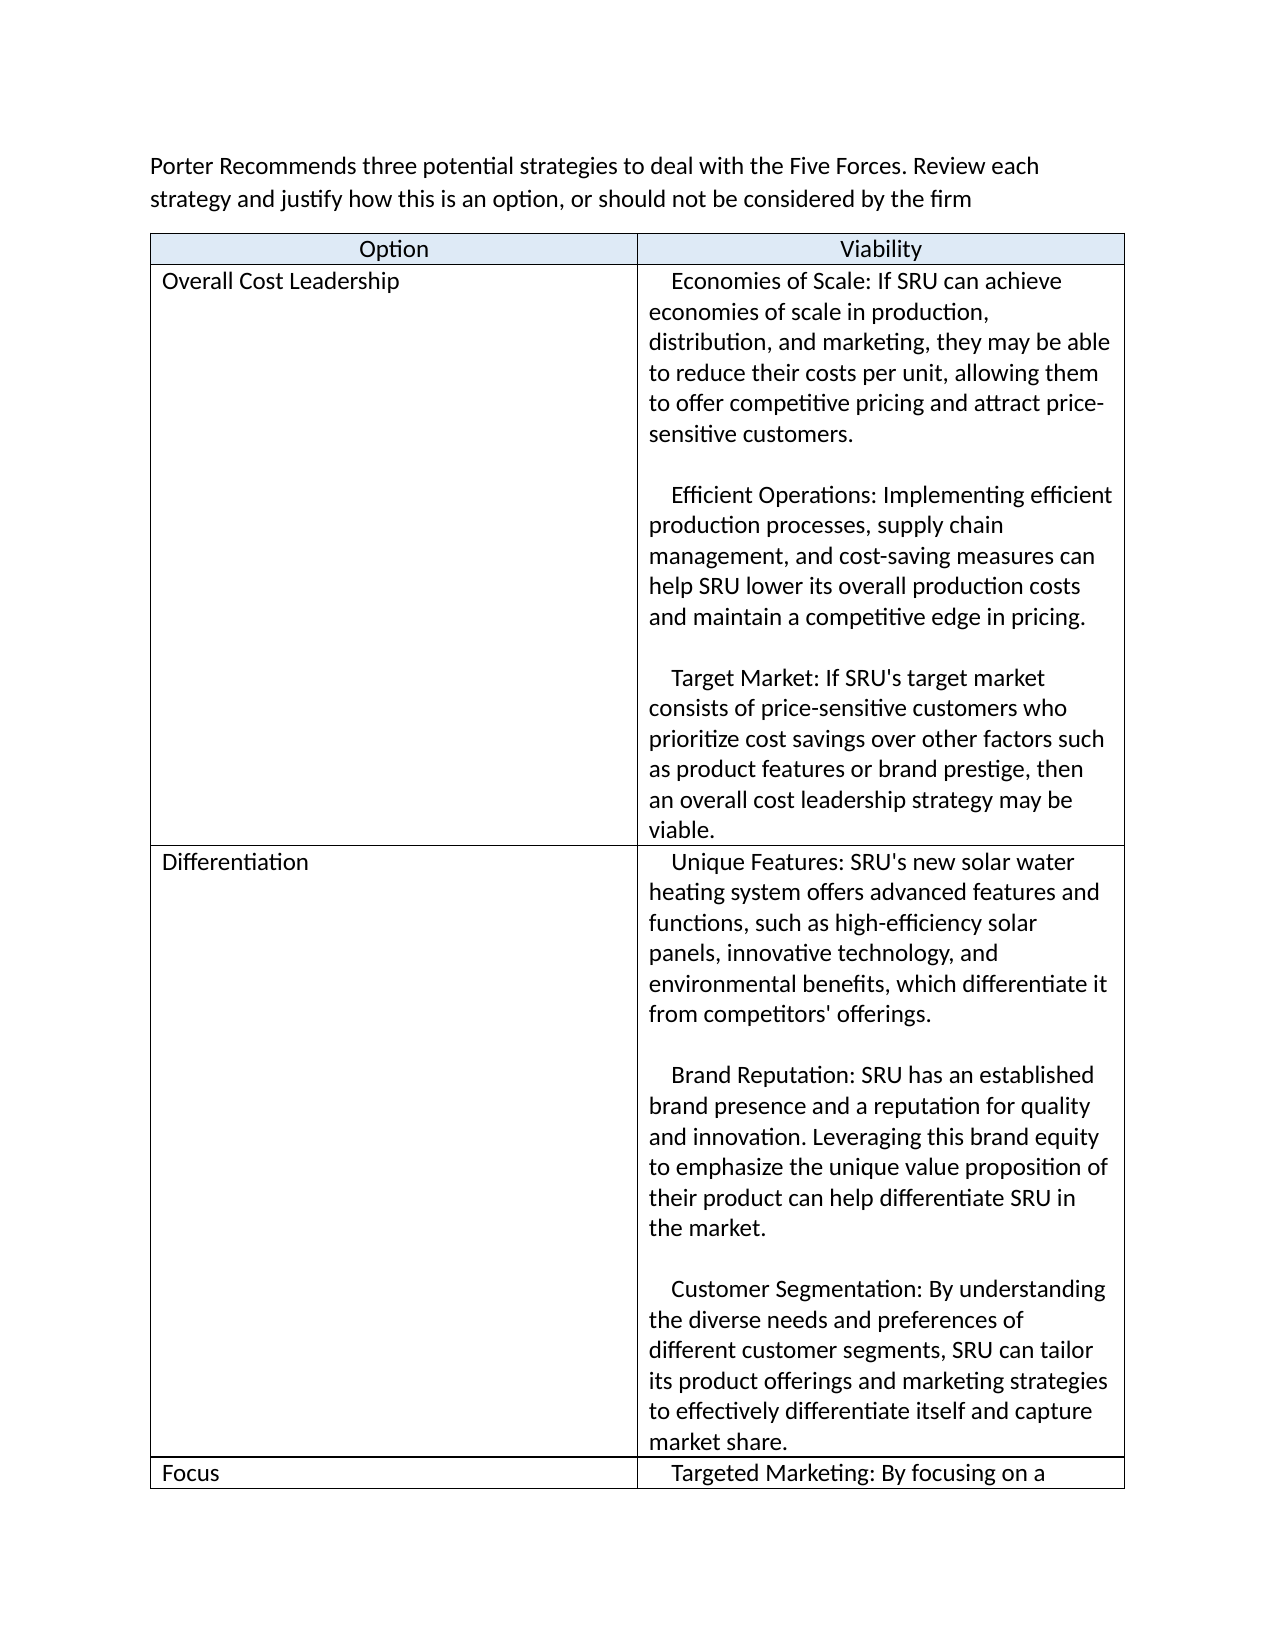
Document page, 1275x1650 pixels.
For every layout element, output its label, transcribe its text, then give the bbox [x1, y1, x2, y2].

text Porter Recommends three potential strategies to deal with the Five Forces. Review each strategy and justify how this is an option, or should not be considered by the firm [150, 150, 1125, 213]
table_header Option [151, 234, 637, 264]
table_cell Unique Features: SRU's new solar water heating system offers advanced features and functions, such as high-efficiency solar panels, innovative technology, and environmental benefits, which differentiate it from competitors' offerings. Brand Reputation: SRU has an established brand presence and a reputation for quality and innovation. Leveraging this brand equity to emphasize the unique value proposition of their product can help differentiate SRU in the market. Customer Segmentation: By understanding the diverse needs and preferences of different customer segments, SRU can tailor its product offerings and marketing strategies to effectively differentiate itself and capture market share. [638, 846, 1124, 1456]
table_cell Overall Cost Leadership [151, 265, 637, 845]
table_cell Focus [151, 1458, 637, 1488]
table_cell Differentiation [151, 846, 637, 1456]
table_header Viability [638, 234, 1124, 264]
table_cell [638, 1458, 1124, 1488]
table_cell Economies of Scale: If SRU can achieve economies of scale in production, distribution, and marketing, they may be able to reduce their costs per unit, allowing them to offer competitive pricing and attract price-sensitive customers. Efficient Operations: Implementing efficient production processes, supply chain management, and cost-saving measures can help SRU lower its overall production costs and maintain a competitive edge in pricing. Target Market: If SRU's target market consists of price-sensitive customers who prioritize cost savings over other factors such as product features or brand prestige, then an overall cost leadership strategy may be viable. [638, 265, 1124, 845]
